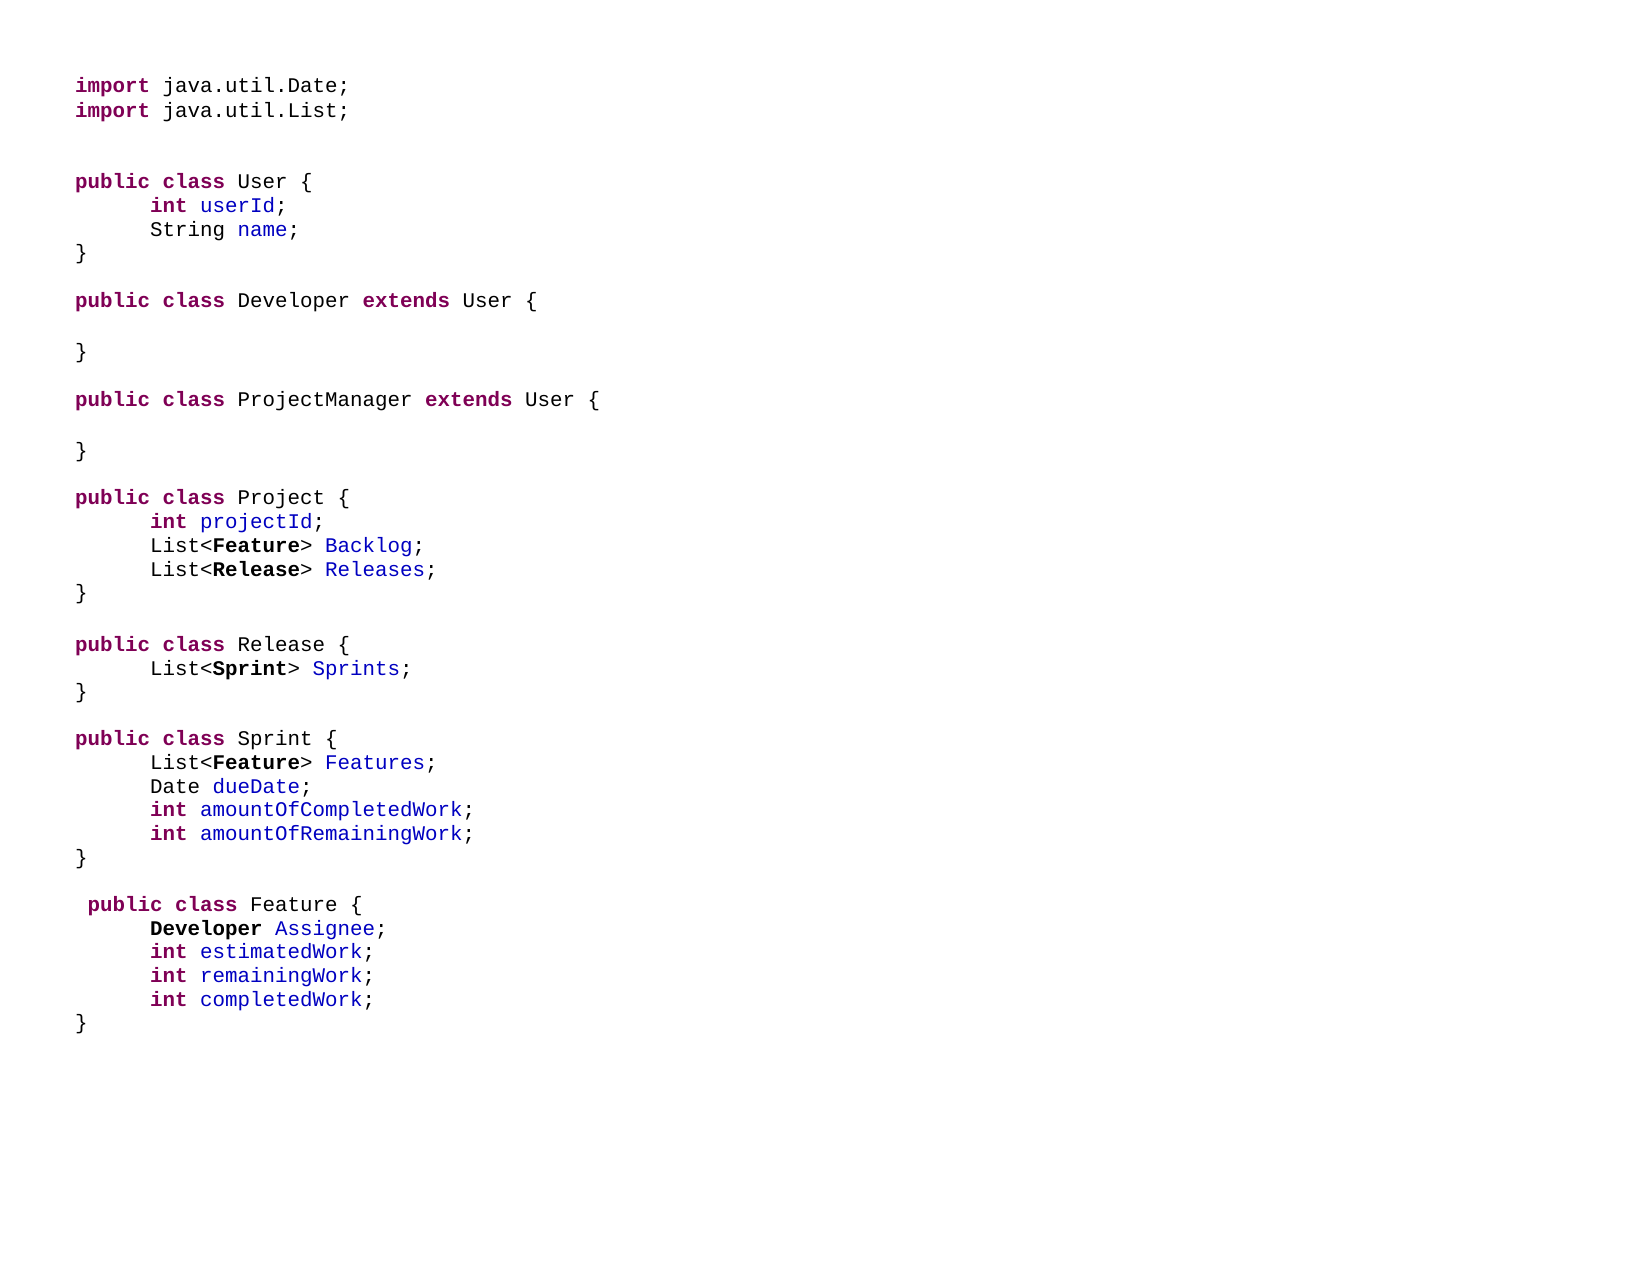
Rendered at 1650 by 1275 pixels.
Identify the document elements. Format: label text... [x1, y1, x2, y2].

text } [75, 440, 1575, 464]
text Date dueDate; [75, 776, 1575, 799]
text } [75, 681, 1575, 705]
text Developer Assignee; [75, 918, 1575, 941]
text } [75, 341, 1575, 365]
text } [75, 847, 1575, 870]
text } [75, 582, 1575, 606]
text int amountOfRemainingWork; [75, 823, 1575, 847]
text List<Feature> Features; [75, 752, 1575, 776]
text public class Project { [75, 488, 1575, 511]
text public class Feature { [75, 894, 1575, 918]
text import java.util.Date; [75, 75, 1575, 99]
text int amountOfCompletedWork; [75, 799, 1575, 823]
text int projectId; [75, 511, 1575, 535]
text int userId; [75, 195, 1575, 219]
text public class User { [75, 171, 1575, 195]
text List<Feature> Backlog; [75, 535, 1575, 558]
text String name; [75, 219, 1575, 242]
text public class Release { [75, 634, 1575, 657]
text } [75, 1012, 1575, 1036]
text List<Release> Releases; [75, 558, 1575, 582]
text List<Sprint> Sprints; [75, 657, 1575, 681]
text public class Developer extends User { [75, 290, 1575, 313]
text int remainingWork; [75, 965, 1575, 988]
text int completedWork; [75, 988, 1575, 1012]
text public class ProjectManager extends User { [75, 389, 1575, 412]
text public class Sprint { [75, 728, 1575, 752]
text int estimatedWork; [75, 941, 1575, 965]
text } [75, 242, 1575, 266]
text import java.util.List; [75, 101, 1575, 124]
